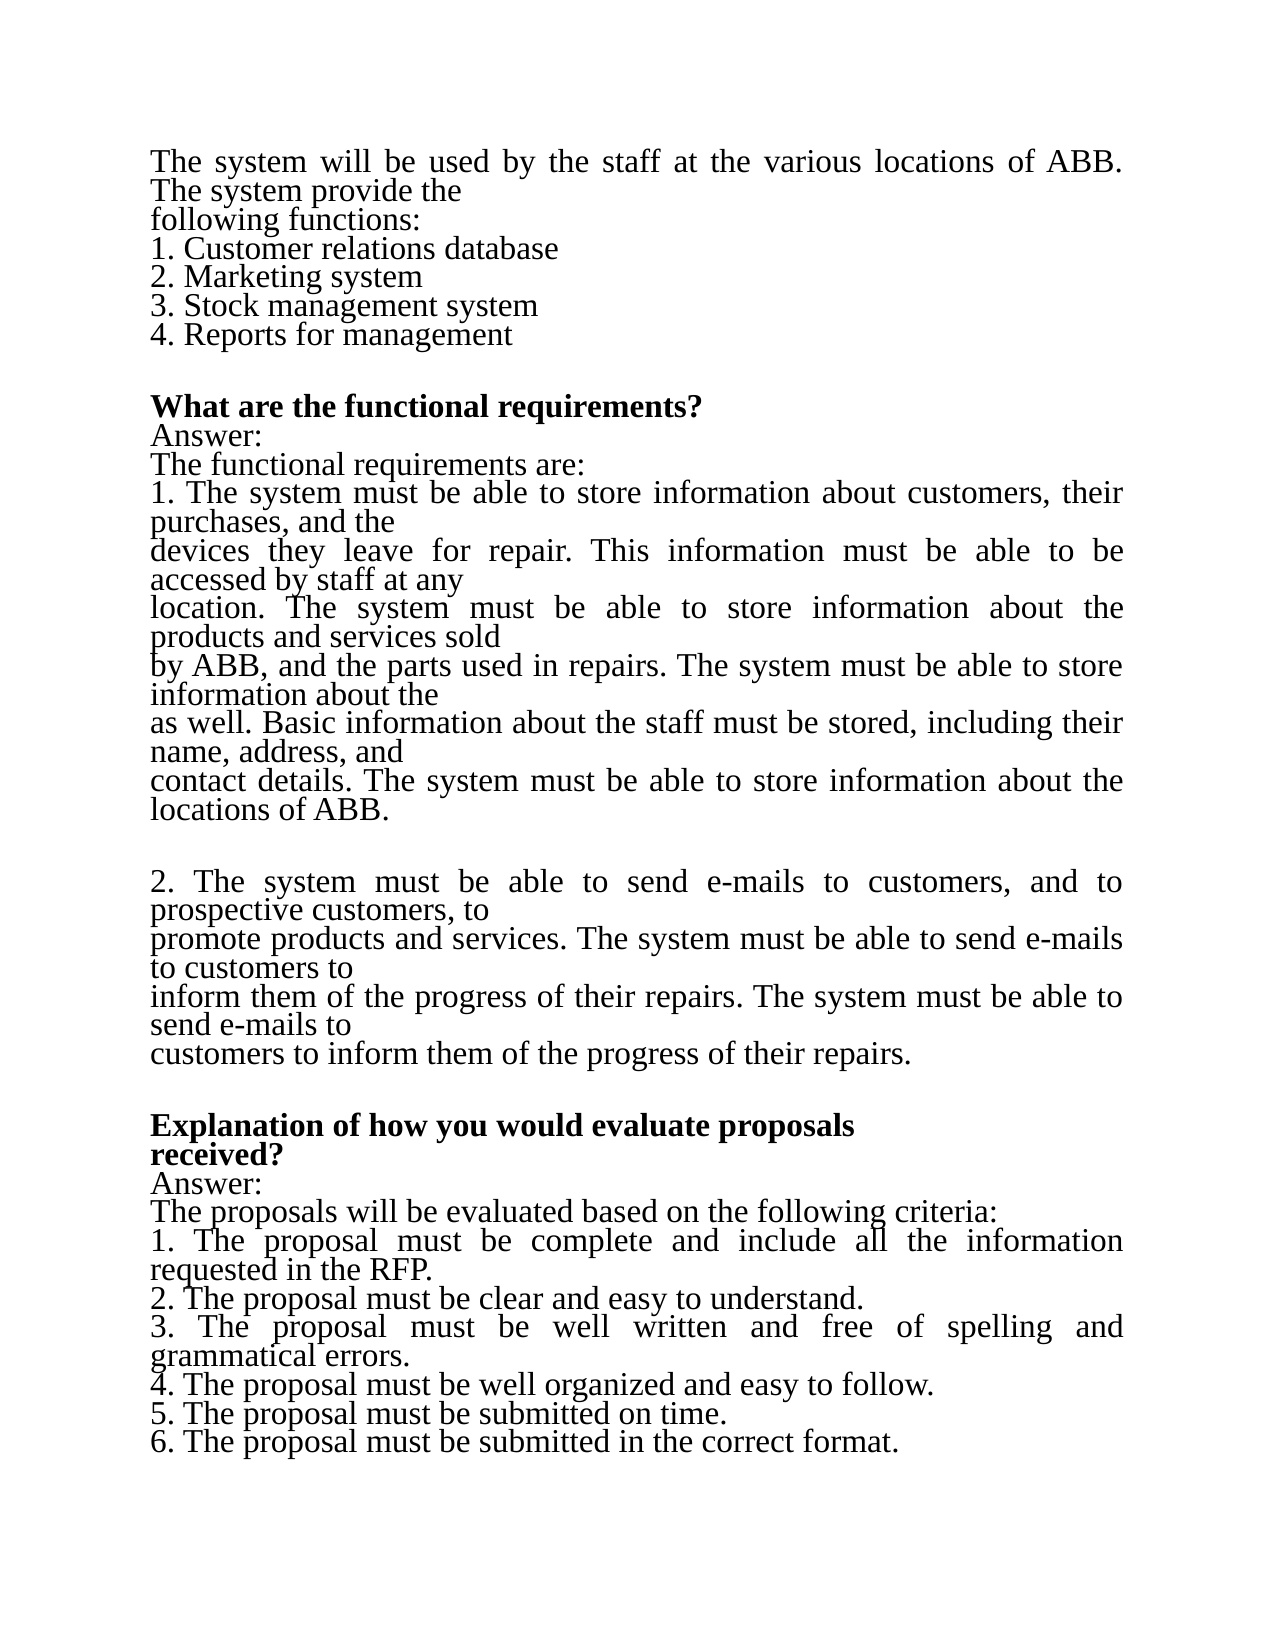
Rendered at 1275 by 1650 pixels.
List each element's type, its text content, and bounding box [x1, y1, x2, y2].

text Answer: [150, 1171, 1125, 1200]
text as well. Basic information about the staff must be stored, including their name, address, and [150, 711, 1125, 768]
text 1. Customer relations database [150, 236, 1125, 265]
text 3. The proposal must be well written and free of spelling and grammatical errors. [150, 1315, 1125, 1372]
text Explanation of how you would evaluate proposals [150, 1114, 1125, 1142]
text location. The system must be able to store information about the products and services sold [150, 596, 1125, 653]
text Answer: [150, 423, 1125, 452]
text by ABB, and the parts used in repairs. The system must be able to store information about the [150, 653, 1125, 711]
text following functions: [150, 207, 1125, 236]
text What are the functional requirements? [150, 394, 1125, 423]
text 2. The system must be able to send e-mails to customers, and to prospective customers, to [150, 869, 1125, 927]
text The system will be used by the staff at the various locations of ABB. The system provide the [150, 150, 1125, 207]
text The proposals will be evaluated based on the following criteria: [150, 1200, 1125, 1229]
text devices they leave for repair. This information must be able to be accessed by staff at any [150, 538, 1125, 596]
text contact details. The system must be able to store information about the locations of ABB. [150, 768, 1125, 826]
text 1. The system must be able to store information about customers, their purchases, and the [150, 481, 1125, 538]
text The functional requirements are: [150, 452, 1125, 481]
text 6. The proposal must be submitted in the correct format. [150, 1430, 1125, 1459]
text inform them of the progress of their repairs. The system must be able to send e-mails to [150, 984, 1125, 1042]
text 1. The proposal must be complete and include all the information requested in the RFP. [150, 1229, 1125, 1286]
text 2. Marketing system [150, 265, 1125, 294]
text 4. The proposal must be well organized and easy to follow. [150, 1372, 1125, 1401]
text promote products and services. The system must be able to send e-mails to customers to [150, 927, 1125, 984]
text 3. Stock management system [150, 294, 1125, 322]
text 5. The proposal must be submitted on time. [150, 1401, 1125, 1430]
text 2. The proposal must be clear and easy to understand. [150, 1286, 1125, 1315]
text received? [150, 1142, 1125, 1171]
text customers to inform them of the progress of their repairs. [150, 1042, 1125, 1070]
text 4. Reports for management [150, 322, 1125, 351]
